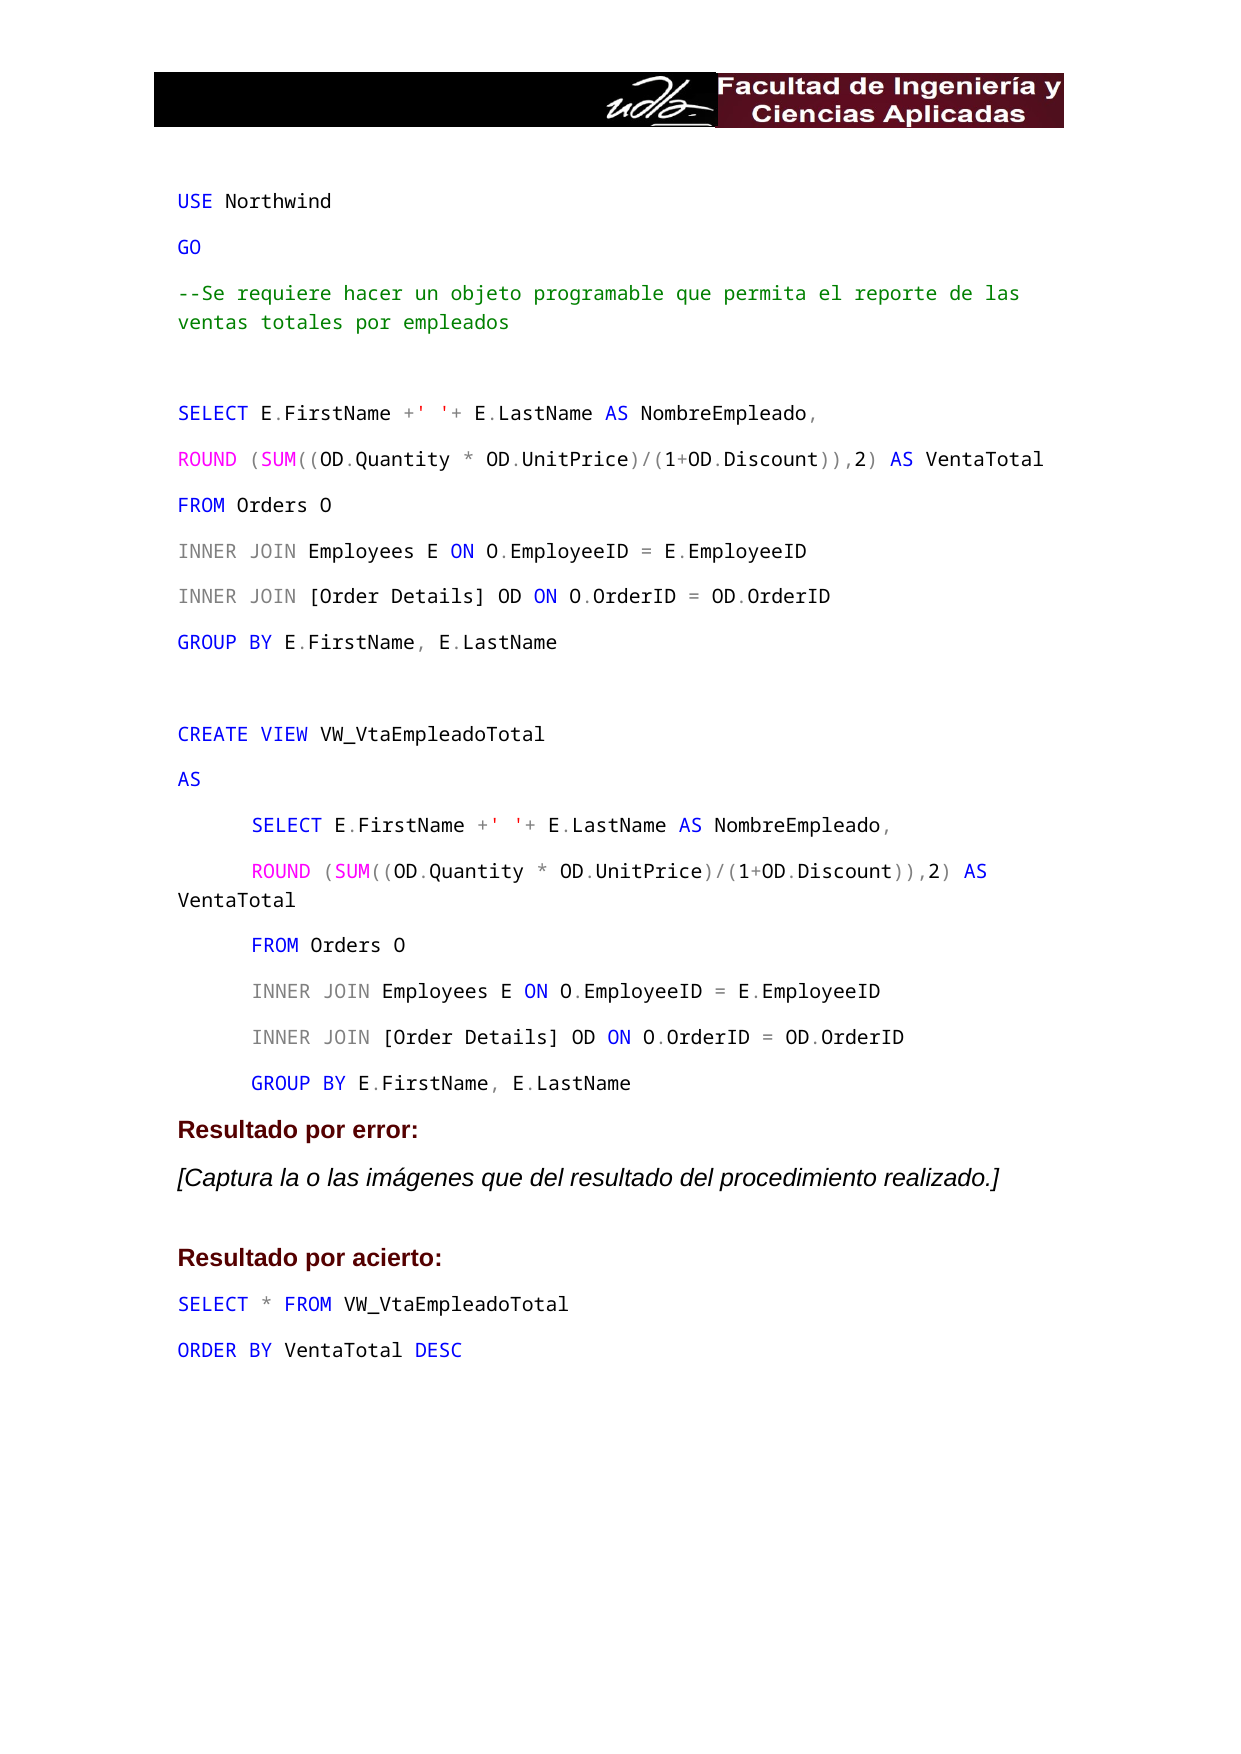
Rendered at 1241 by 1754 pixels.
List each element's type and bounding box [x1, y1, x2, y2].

picture [600, 73, 1064, 128]
